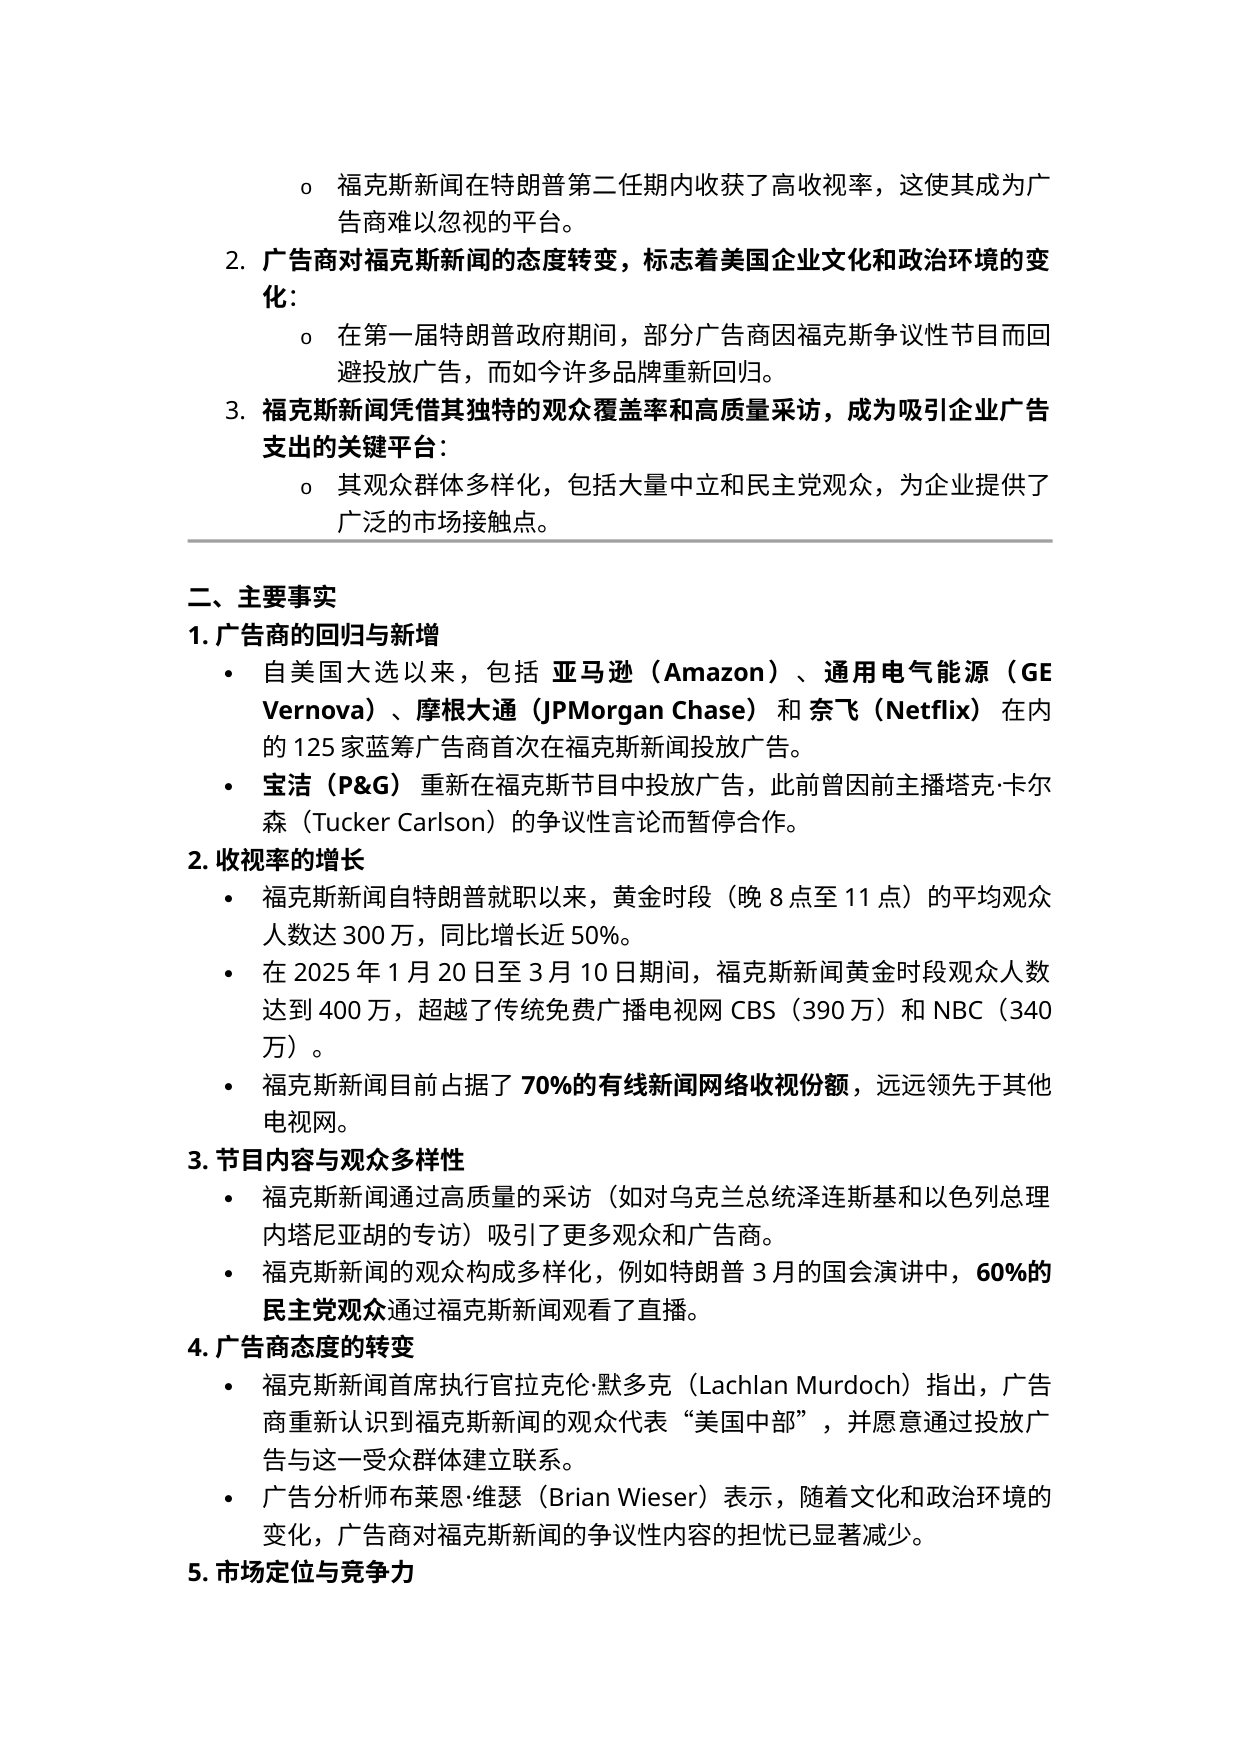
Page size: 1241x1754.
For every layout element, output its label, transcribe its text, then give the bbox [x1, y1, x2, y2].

text 5. 市场定位与竞争力 [187, 1552, 1053, 1589]
text 1. 广告商的回归与新增 [187, 614, 1053, 652]
list 自美国大选以来，包括 亚马逊（Amazon）、通用电气能源（GE Vernova）、摩根大通（JPMorgan Chase） 和 奈飞（Netflix） 在内的125家蓝筹广告商首次在福克斯新闻投放广告。 [225, 652, 1053, 764]
list 福克斯新闻自特朗普就职以来，黄金时段（晚8点至11点）的平均观众人数达300万，同比增长近50%。 [225, 877, 1053, 952]
list 在第一届特朗普政府期间，部分广告商因福克斯争议性节目而回避投放广告，而如今许多品牌重新回归。 [300, 314, 1053, 389]
list 福克斯新闻通过高质量的采访（如对乌克兰总统泽连斯基和以色列总理内塔尼亚胡的专访）吸引了更多观众和广告商。 [225, 1177, 1053, 1252]
text 二、主要事实 [187, 577, 1053, 614]
list 广告分析师布莱恩·维瑟（Brian Wieser）表示，随着文化和政治环境的变化，广告商对福克斯新闻的争议性内容的担忧已显著减少。 [225, 1477, 1053, 1552]
list 宝洁（P&G） 重新在福克斯节目中投放广告，此前曾因前主播塔克·卡尔森（Tucker Carlson）的争议性言论而暂停合作。 [225, 764, 1053, 839]
text 2. 收视率的增长 [187, 839, 1053, 877]
list 福克斯新闻首席执行官拉克伦·默多克（Lachlan Murdoch）指出，广告商重新认识到福克斯新闻的观众代表“美国中部”，并愿意通过投放广告与这一受众群体建立联系。 [225, 1364, 1053, 1477]
text 4. 广告商态度的转变 [187, 1327, 1053, 1364]
text 3. 节目内容与观众多样性 [187, 1139, 1053, 1177]
list 福克斯新闻的观众构成多样化，例如特朗普3月的国会演讲中，60%的民主党观众通过福克斯新闻观看了直播。 [225, 1252, 1053, 1327]
list 福克斯新闻在特朗普第二任期内收获了高收视率，这使其成为广告商难以忽视的平台。 [300, 164, 1053, 239]
list 在2025年1月20日至3月10日期间，福克斯新闻黄金时段观众人数达到400万，超越了传统免费广播电视网CBS（390万）和NBC（340万）。 [225, 952, 1053, 1064]
list 福克斯新闻目前占据了 70%的有线新闻网络收视份额，远远领先于其他电视网。 [225, 1064, 1053, 1139]
list 广告商对福克斯新闻的态度转变，标志着美国企业文化和政治环境的变化： [225, 239, 1053, 314]
list 其观众群体多样化，包括大量中立和民主党观众，为企业提供了广泛的市场接触点。 [300, 464, 1053, 539]
list 福克斯新闻凭借其独特的观众覆盖率和高质量采访，成为吸引企业广告支出的关键平台： [225, 389, 1053, 464]
